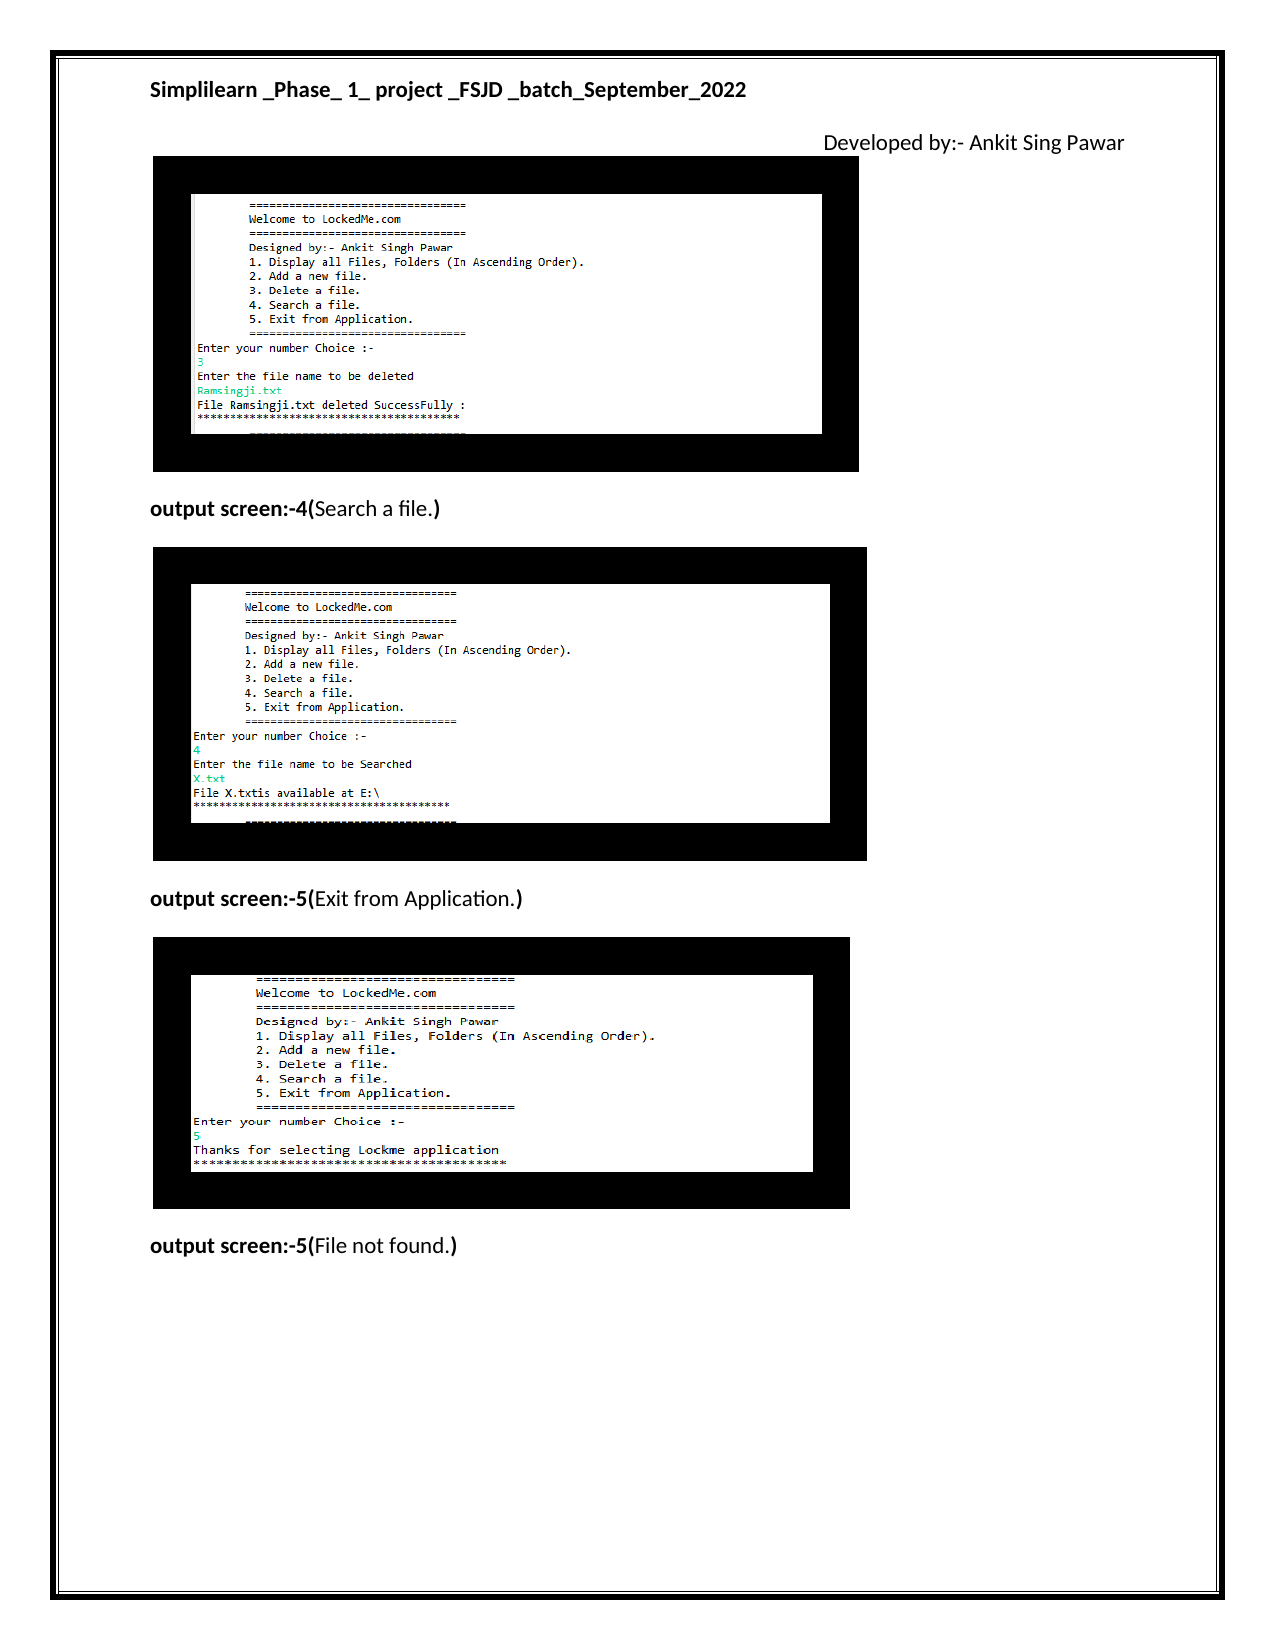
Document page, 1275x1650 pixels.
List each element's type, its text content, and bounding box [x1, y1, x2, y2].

picture [191, 975, 813, 1172]
picture [191, 194, 822, 434]
text output screen:-5(Exit from Application.) [150, 884, 1125, 912]
text output screen:-5(File not found.) [150, 1231, 1125, 1259]
text output screen:-4(Search a file.) [150, 494, 1125, 522]
picture [191, 584, 830, 823]
